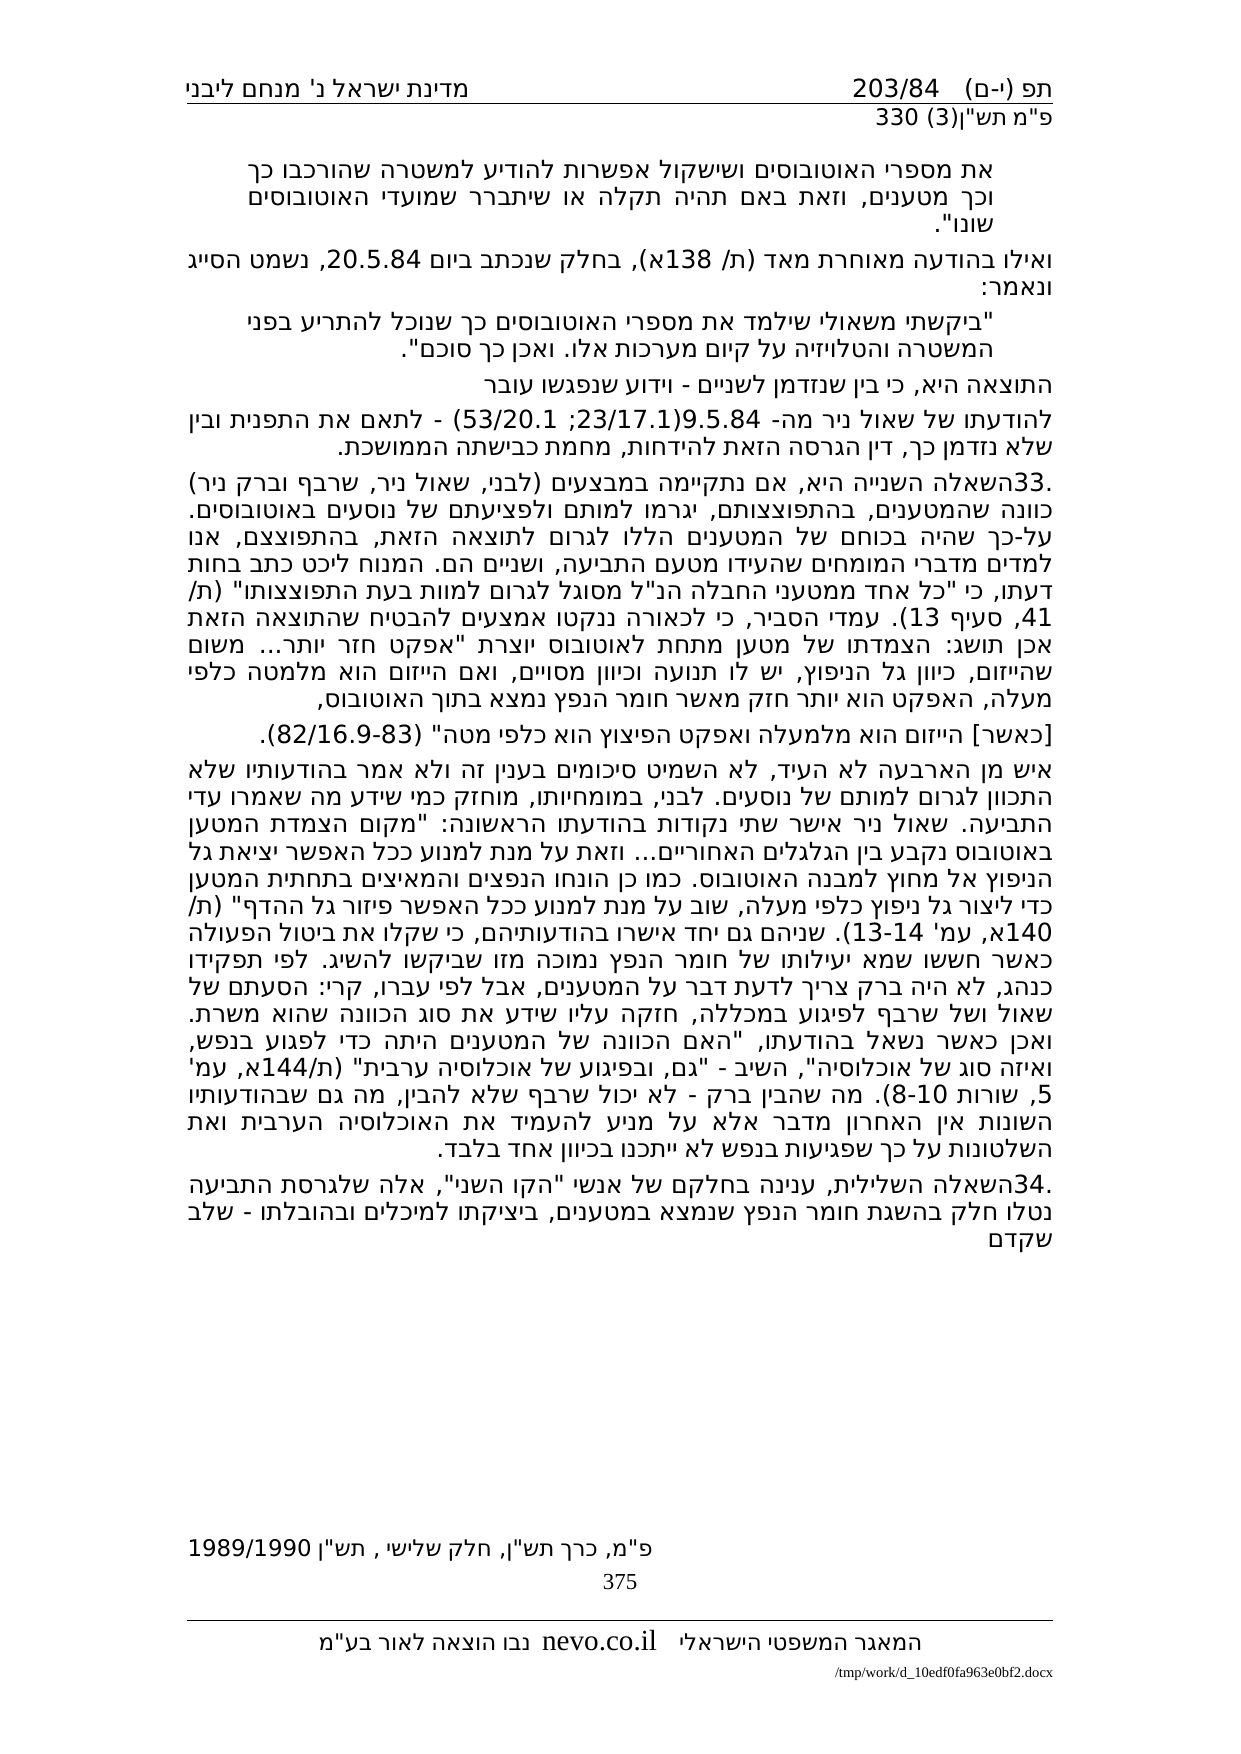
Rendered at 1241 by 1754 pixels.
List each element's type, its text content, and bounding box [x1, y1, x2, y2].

text .33השאלה השנייה היא, אם נתקיימה במבצעים (לבני, שאול ניר, שרבף וברק ניר) כוונה שהמטענים, בהתפוצצותם, יגרמו למותם ולפציעתם של נוסעים באוטובוסים. על-כך שהיה בכוחם של המטענים הללו לגרום לתוצאה הזאת, בהתפוצצם, אנו למדים מדברי המומחים שהעידו מטעם התביעה, ושניים הם. המנוח ליכט כתב בחות דעתו, כי "כל אחד ממטעני החבלה הנ"ל מסוגל לגרום למוות בעת התפוצצותו" (ת/41, סעיף 13). עמדי הסביר, כי לכאורה ננקטו אמצעים להבטיח שהתוצאה הזאת אכן תושג: הצמדתו של מטען מתחת לאוטובוס יוצרת "אפקט חזר יותר... משום שהייזום, כיוון גל הניפוץ, יש לו תנועה וכיוון מסויים, ואם הייזום הוא מלמטה כלפי מעלה, האפקט הוא יותר חזק מאשר חומר הנפץ נמצא בתוך האוטובוס, [187, 469, 1053, 713]
text את מספרי האוטובוסים ושישקול אפשרות להודיע למשטרה שהורכבו כך וכך מטענים, וזאת באם תהיה תקלה או שיתברר שמועדי האוטובוסים שונו". [246, 157, 994, 238]
text .34השאלה השלילית, ענינה בחלקם של אנשי "הקו השני", אלה שלגרסת התביעה נטלו חלק בהשגת חומר הנפץ שנמצא במטענים, ביציקתו למיכלים ובהובלתו - שלב שקדם [187, 1172, 1053, 1253]
text איש מן הארבעה לא העיד, לא השמיט סיכומים בענין זה ולא אמר בהודעותיו שלא התכוון לגרום למותם של נוסעים. לבני, במומחיותו, מוחזק כמי שידע מה שאמרו עדי התביעה. שאול ניר אישר שתי נקודות בהודעתו הראשונה: "מקום הצמדת המטען באוטובוס נקבע בין הגלגלים האחוריים... וזאת על מנת למנוע ככל האפשר יציאת גל הניפוץ אל מחוץ למבנה האוטובוס. כמו כן הונחו הנפצים והמאיצים בתחתית המטען כדי ליצור גל ניפוץ כלפי מעלה, שוב על מנת למנוע ככל האפשר פיזור גל ההדף" (ת/140א, עמ' 13-14). שניהם גם יחד אישרו בהודעותיהם, כי שקלו את ביטול הפעולה כאשר חששו שמא יעילותו של חומר הנפץ נמוכה מזו שביקשו להשיג. לפי תפקידו כנהג, לא היה ברק צריך לדעת דבר על המטענים, אבל לפי עברו, קרי: הסעתם של שאול ושל שרבף לפיגוע במכללה, חזקה עליו שידע את סוג הכוונה שהוא משרת. ואכן כאשר נשאל בהודעתו, "האם הכוונה של המטענים היתה כדי לפגוע בנפש, ואיזה סוג של אוכלוסיה", השיב - "גם, ובפיגוע של אוכלוסיה ערבית" (ת/144א, עמ' 5, שורות 8-10). מה שהבין ברק - לא יכול שרבף שלא להבין, מה גם שבהודעותיו השונות אין האחרון מדבר אלא על מניע להעמיד את האוכלוסיה הערבית ואת השלטונות על כך שפגיעות בנפש לא ייתכנו בכיוון אחד בלבד. [187, 757, 1053, 1163]
text להודעתו של שאול ניר מה- 9.5.84(23/17.1; 53/20.1) - לתאם את התפנית ובין שלא נזדמן כך, דין הגרסה הזאת להידחות, מחמת כבישתה הממושכת. [187, 407, 1053, 461]
text ואילו בהודעה מאוחרת מאד (ת/ 138א), בחלק שנכתב ביום 20.5.84, נשמט הסייג ונאמר: [187, 247, 1053, 301]
text התוצאה היא, כי בין שנזדמן לשניים - וידוע שנפגשו עובר [187, 372, 1053, 399]
text [כאשר] הייזום הוא מלמעלה ואפקט הפיצוץ הוא כלפי מטה" (82/16.9-83). [187, 722, 1053, 749]
text "ביקשתי משאולי שילמד את מספרי האוטובוסים כך שנוכל להתריע בפני המשטרה והטלויזיה על קיום מערכות אלו. ואכן כך סוכם". [246, 309, 994, 363]
